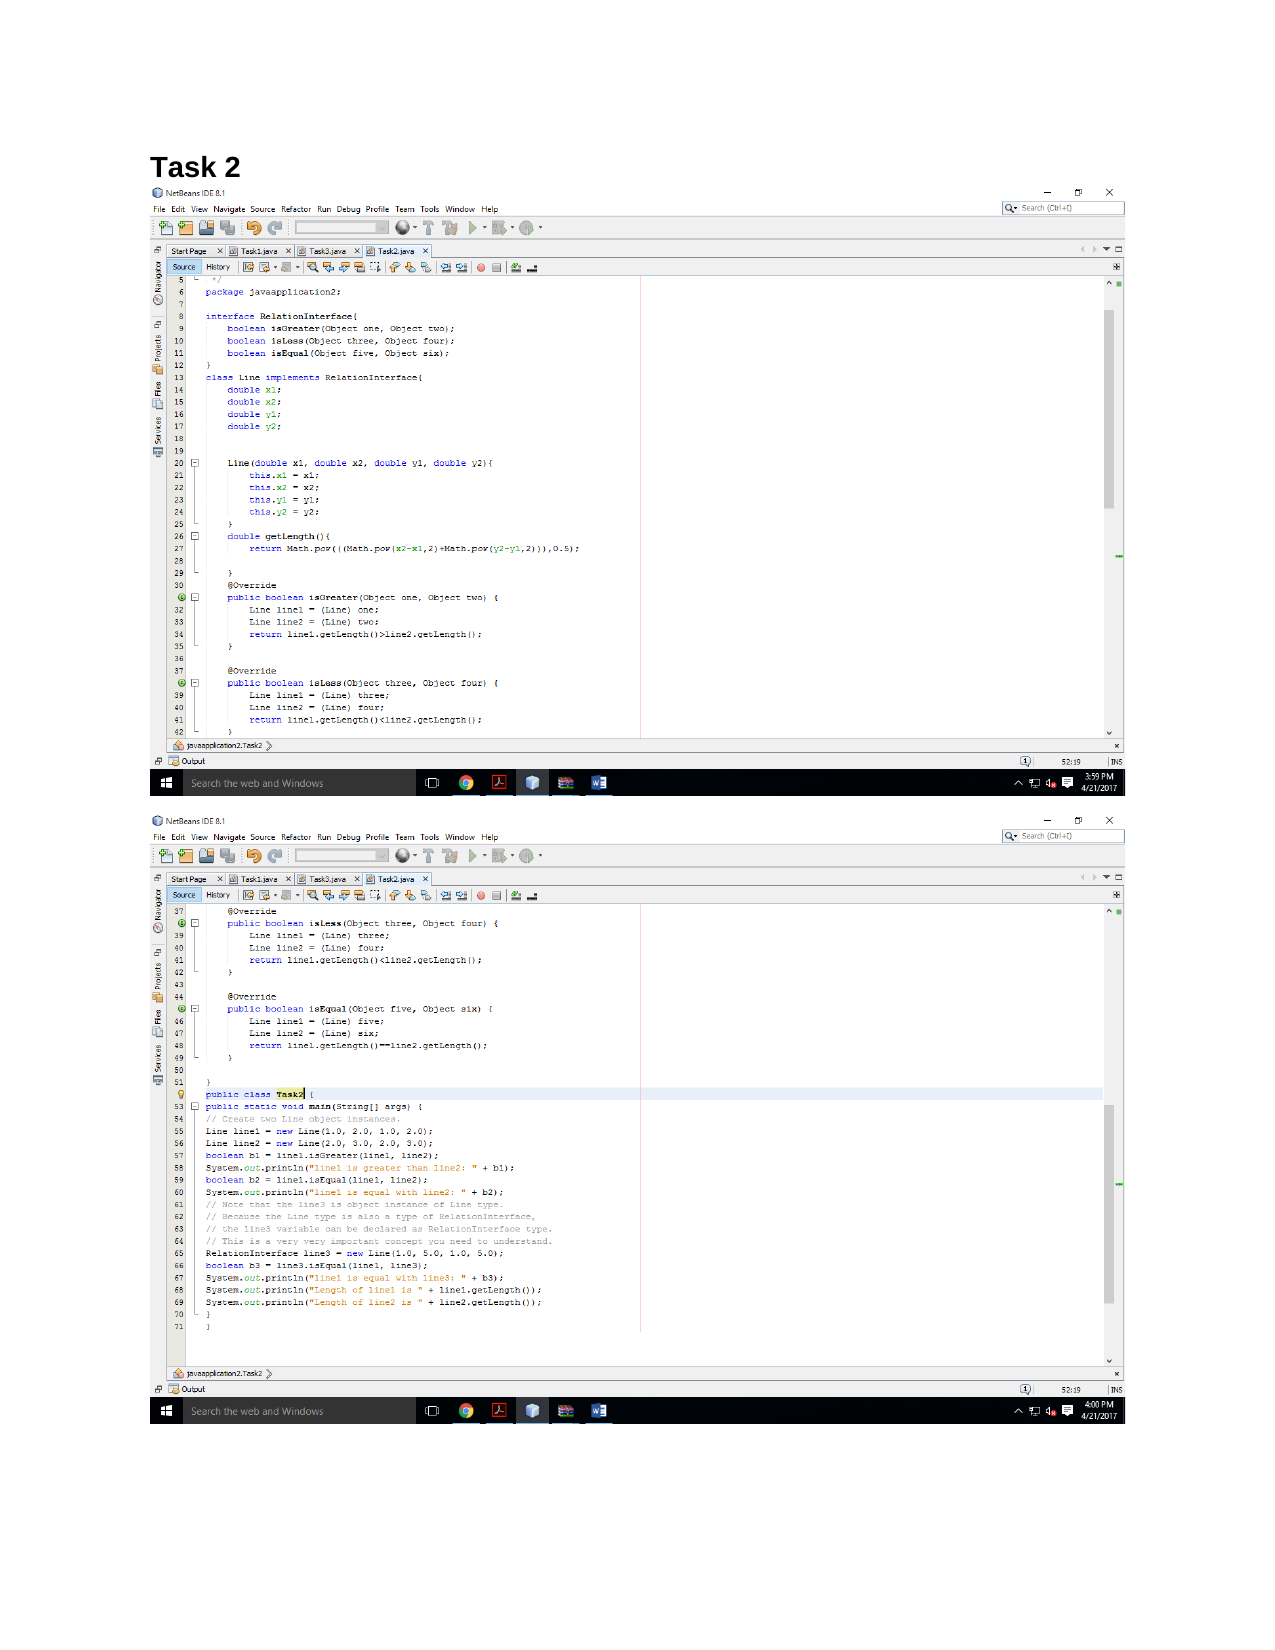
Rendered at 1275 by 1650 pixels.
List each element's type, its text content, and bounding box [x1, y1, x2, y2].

picture [150, 185, 1125, 796]
text Task 2 [150, 150, 1125, 185]
picture [150, 813, 1125, 1424]
